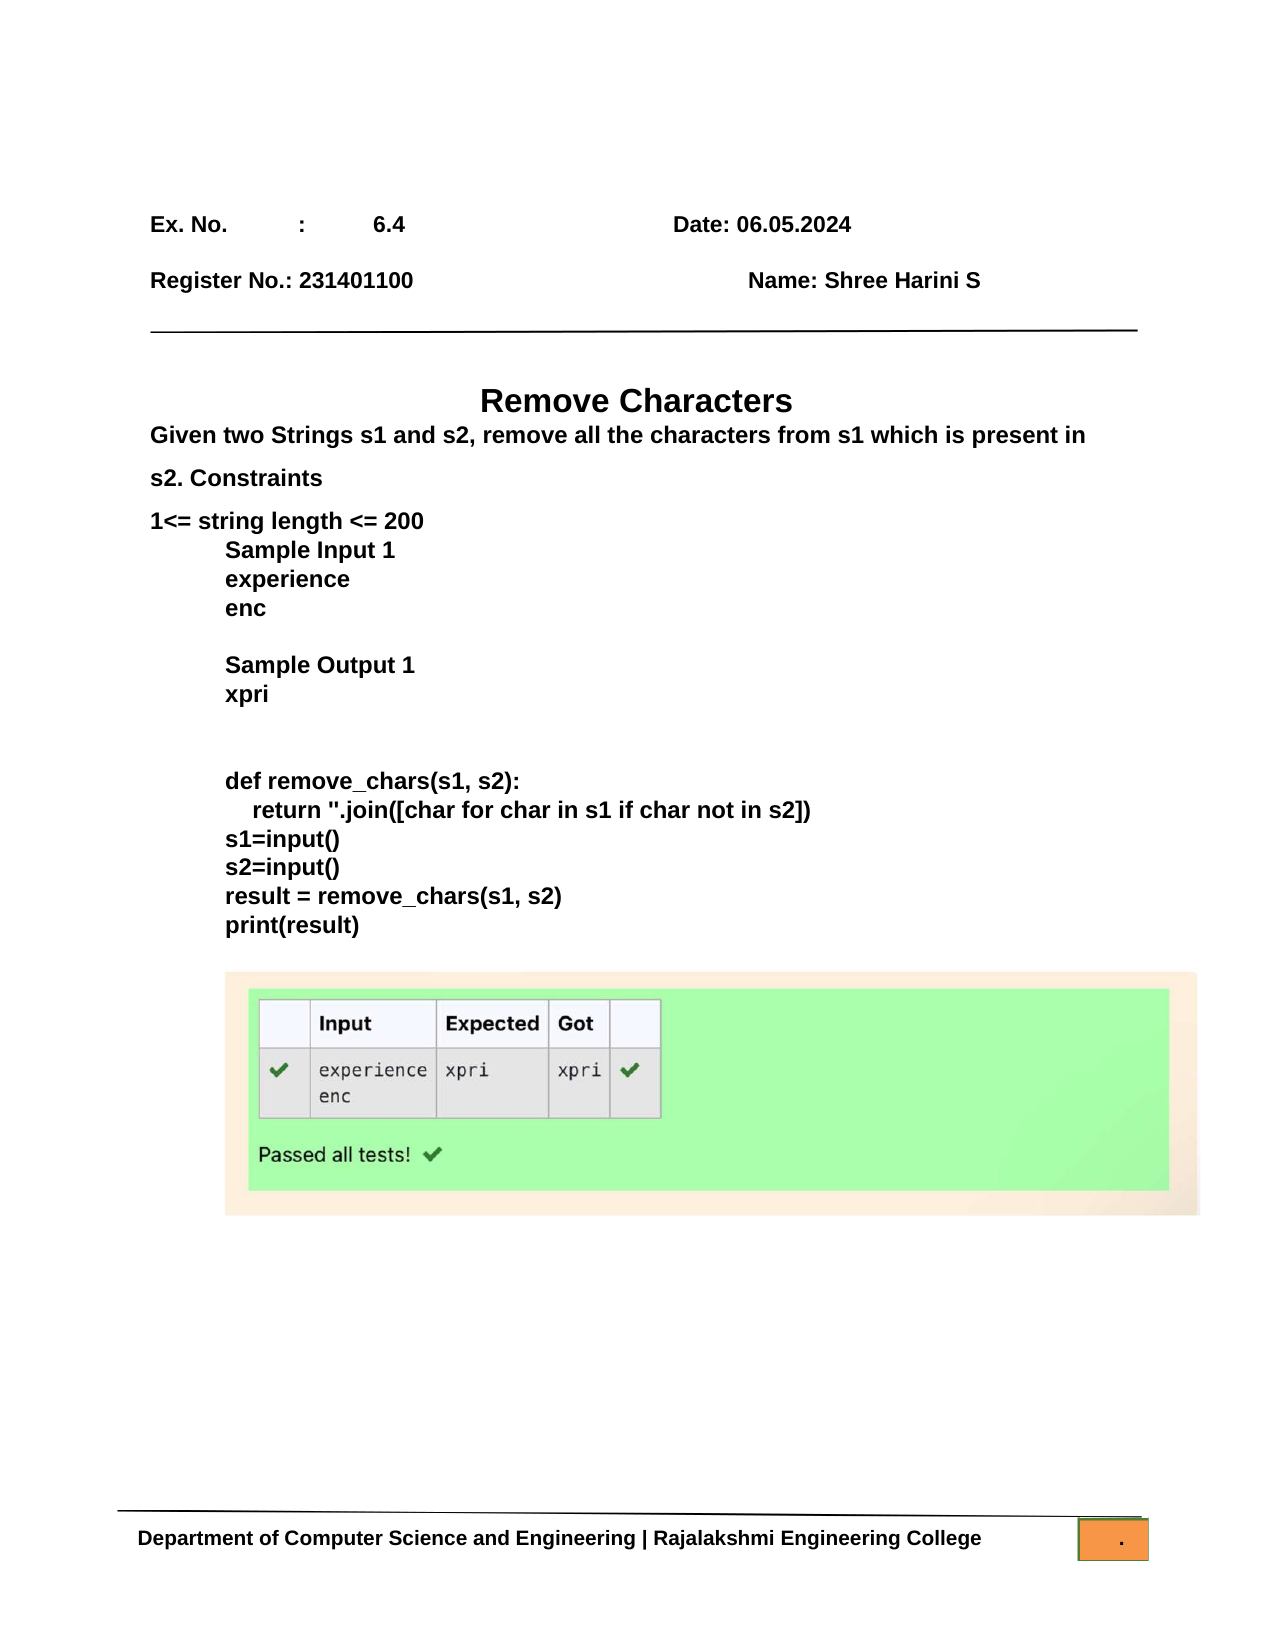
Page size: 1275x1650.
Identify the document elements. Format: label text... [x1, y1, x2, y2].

picture [224, 968, 1201, 1216]
text Ex. No. : 6.4 Date: 06.05.2024 [150, 211, 1125, 237]
text def remove_chars(s1, s2): [225, 767, 1125, 794]
text xpri [225, 680, 1125, 708]
text Given two Strings s1 and s2, remove all the characters from s1 which is present in s2. Constraints [150, 421, 1098, 491]
text Register No.: 231401100 Name: Shree Harini S [150, 267, 1125, 294]
text Department of Computer Science and Engineering | Rajalakshmi Engineering College [137, 1525, 1073, 1549]
text return ''.join([char for char in s1 if char not in s2]) [252, 796, 1125, 823]
picture [117, 1510, 1149, 1561]
text s1=input() [225, 824, 1125, 852]
text experience [225, 565, 1125, 592]
text enc [225, 593, 1125, 621]
text Sample Input 1 [225, 536, 1125, 563]
text s2=input() [225, 853, 1125, 881]
text result = remove_chars(s1, s2) [225, 882, 1125, 910]
text Remove Characters [137, 381, 1135, 420]
text 1<= string length <= 200 [150, 507, 1125, 534]
picture [150, 329, 1138, 333]
text Sample Output 1 [225, 651, 1125, 679]
text print(result) [225, 911, 1125, 939]
